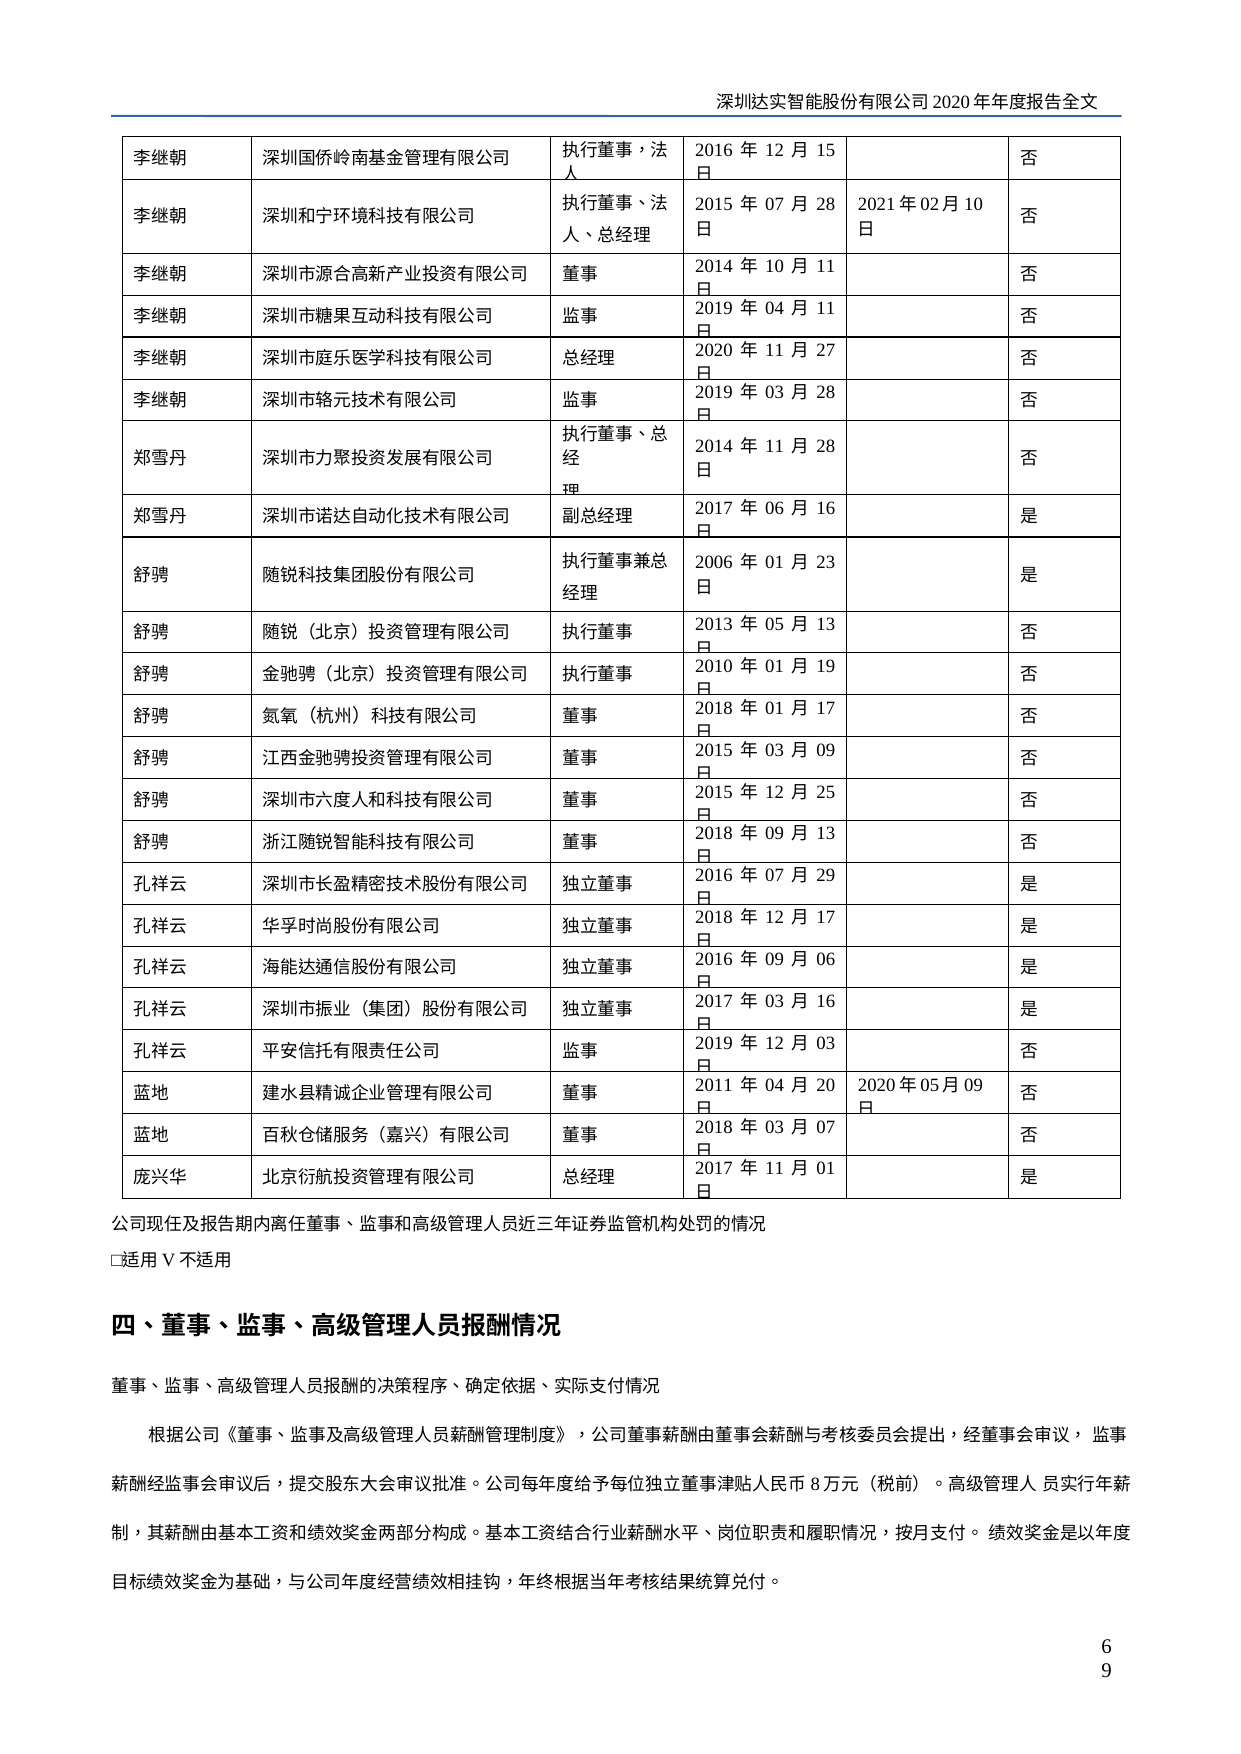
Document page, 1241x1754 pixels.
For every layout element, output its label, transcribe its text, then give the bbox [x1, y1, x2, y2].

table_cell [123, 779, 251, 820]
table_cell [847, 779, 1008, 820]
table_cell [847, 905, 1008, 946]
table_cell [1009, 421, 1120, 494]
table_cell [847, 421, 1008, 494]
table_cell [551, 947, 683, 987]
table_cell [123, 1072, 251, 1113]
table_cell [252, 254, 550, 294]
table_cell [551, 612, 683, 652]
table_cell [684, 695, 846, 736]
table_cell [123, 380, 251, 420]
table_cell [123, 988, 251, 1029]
text □适用V不适用 [111, 1248, 1131, 1272]
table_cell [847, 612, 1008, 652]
text 董事、监事、高级管理人员报酬的决策程序、确定依据、实际支付情况 [111, 1354, 1131, 1403]
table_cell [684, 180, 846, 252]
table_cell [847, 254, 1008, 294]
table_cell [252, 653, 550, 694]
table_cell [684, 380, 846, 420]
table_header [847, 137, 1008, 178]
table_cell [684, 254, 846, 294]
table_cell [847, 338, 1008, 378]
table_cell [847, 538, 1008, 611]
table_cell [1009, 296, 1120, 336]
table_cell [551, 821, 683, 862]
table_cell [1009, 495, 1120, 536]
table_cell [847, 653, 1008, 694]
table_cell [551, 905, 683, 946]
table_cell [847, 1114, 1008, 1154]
text 四、董事、监事、高级管理人员报酬情况 [111, 1307, 1131, 1341]
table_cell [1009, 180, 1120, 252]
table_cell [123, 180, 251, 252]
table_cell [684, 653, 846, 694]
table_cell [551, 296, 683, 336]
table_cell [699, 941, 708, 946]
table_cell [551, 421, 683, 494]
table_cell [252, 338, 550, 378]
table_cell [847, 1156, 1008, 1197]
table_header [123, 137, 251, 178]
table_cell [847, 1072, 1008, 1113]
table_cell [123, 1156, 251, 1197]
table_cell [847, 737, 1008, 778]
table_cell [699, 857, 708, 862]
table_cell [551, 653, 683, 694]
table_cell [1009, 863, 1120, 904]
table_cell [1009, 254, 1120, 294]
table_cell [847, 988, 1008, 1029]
text 根据公司《董事、监事及高级管理人员薪酬管理制度》，公司董事薪酬由董事会薪酬与考核委员会提出，经董事会审议， 监事薪酬经监事会审议后，提交股东大会审议批准。公司每年度给予每位独立董事津贴人民币8万元（税前）。高级管理人 员实行年薪制，其薪酬由基本工资和绩效奖金两部分构成。基本工资结合行业薪酬水平、岗位职责和履职情况，按月支付。 绩效奖金是以年度目标绩效奖金为基础，与公司年度经营绩效相挂钩，年终根据当年考核结果统算兑付。 [111, 1403, 1131, 1598]
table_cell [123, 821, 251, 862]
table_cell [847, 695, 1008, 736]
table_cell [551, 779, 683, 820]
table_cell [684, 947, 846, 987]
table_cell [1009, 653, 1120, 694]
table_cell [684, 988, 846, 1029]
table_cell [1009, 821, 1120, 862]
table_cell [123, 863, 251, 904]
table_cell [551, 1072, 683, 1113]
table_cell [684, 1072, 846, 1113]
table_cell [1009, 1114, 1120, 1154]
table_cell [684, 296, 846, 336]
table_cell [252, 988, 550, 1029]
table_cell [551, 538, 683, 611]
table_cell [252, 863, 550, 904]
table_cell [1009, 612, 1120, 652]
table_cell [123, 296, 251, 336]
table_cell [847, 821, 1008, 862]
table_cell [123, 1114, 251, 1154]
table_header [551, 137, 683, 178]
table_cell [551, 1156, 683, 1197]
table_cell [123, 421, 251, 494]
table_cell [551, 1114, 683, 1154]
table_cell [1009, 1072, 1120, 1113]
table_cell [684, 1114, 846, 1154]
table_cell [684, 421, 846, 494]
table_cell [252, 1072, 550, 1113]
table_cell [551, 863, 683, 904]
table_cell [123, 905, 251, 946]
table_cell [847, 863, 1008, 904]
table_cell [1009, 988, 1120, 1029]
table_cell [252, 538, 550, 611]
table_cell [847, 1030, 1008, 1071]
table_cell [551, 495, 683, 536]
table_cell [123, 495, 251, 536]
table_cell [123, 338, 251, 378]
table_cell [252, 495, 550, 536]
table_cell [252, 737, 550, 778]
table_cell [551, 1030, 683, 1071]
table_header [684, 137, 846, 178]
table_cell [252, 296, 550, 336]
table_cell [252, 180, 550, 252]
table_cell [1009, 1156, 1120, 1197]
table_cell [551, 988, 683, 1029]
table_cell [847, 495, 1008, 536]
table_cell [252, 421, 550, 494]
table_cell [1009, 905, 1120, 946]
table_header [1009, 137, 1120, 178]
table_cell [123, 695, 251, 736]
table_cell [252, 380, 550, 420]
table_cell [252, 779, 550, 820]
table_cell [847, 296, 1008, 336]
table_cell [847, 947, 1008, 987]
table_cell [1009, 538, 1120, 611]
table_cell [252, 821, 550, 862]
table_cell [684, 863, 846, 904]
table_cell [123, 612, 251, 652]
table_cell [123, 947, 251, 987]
text 公司现任及报告期内离任董事、监事和高级管理人员近三年证券监管机构处罚的情况 [111, 1211, 1131, 1235]
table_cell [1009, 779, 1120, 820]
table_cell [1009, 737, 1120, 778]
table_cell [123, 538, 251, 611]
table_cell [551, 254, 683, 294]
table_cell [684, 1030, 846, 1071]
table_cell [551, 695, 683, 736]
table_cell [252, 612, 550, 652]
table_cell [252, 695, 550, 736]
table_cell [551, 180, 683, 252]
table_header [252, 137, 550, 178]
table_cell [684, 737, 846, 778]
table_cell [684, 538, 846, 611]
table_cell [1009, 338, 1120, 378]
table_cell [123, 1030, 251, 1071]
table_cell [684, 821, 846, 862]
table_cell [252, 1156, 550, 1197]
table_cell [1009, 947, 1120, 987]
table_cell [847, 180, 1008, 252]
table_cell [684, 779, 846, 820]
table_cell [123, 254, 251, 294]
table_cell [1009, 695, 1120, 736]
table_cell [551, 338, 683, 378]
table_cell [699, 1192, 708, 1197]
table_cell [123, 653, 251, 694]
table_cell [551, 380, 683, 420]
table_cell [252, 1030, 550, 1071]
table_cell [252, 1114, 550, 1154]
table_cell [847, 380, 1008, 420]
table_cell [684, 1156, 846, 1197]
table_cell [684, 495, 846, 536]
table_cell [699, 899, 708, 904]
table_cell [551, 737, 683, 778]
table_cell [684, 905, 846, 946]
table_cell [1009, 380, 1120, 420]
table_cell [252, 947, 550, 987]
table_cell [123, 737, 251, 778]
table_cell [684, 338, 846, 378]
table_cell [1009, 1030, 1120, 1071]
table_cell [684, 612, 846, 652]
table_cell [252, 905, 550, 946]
